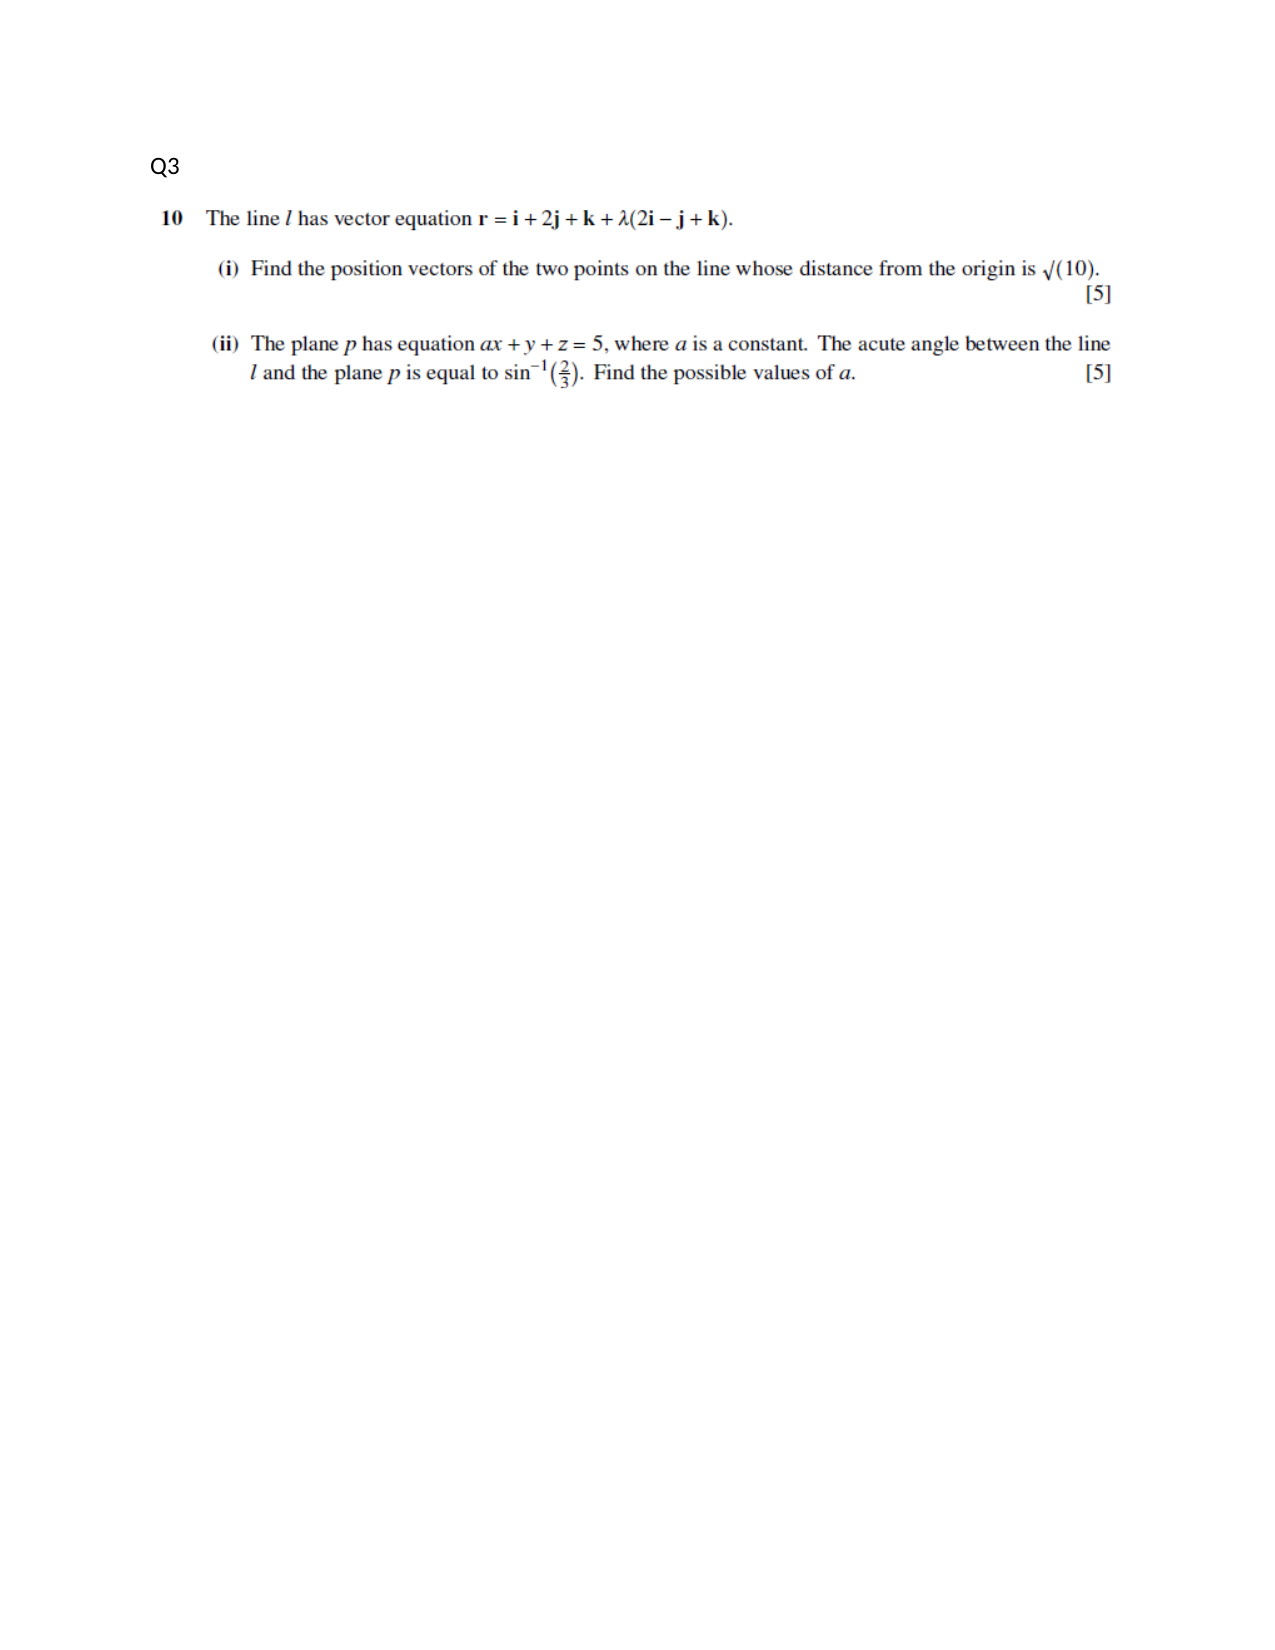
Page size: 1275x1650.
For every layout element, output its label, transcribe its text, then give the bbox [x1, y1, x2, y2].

text Q3 [150, 150, 1125, 181]
